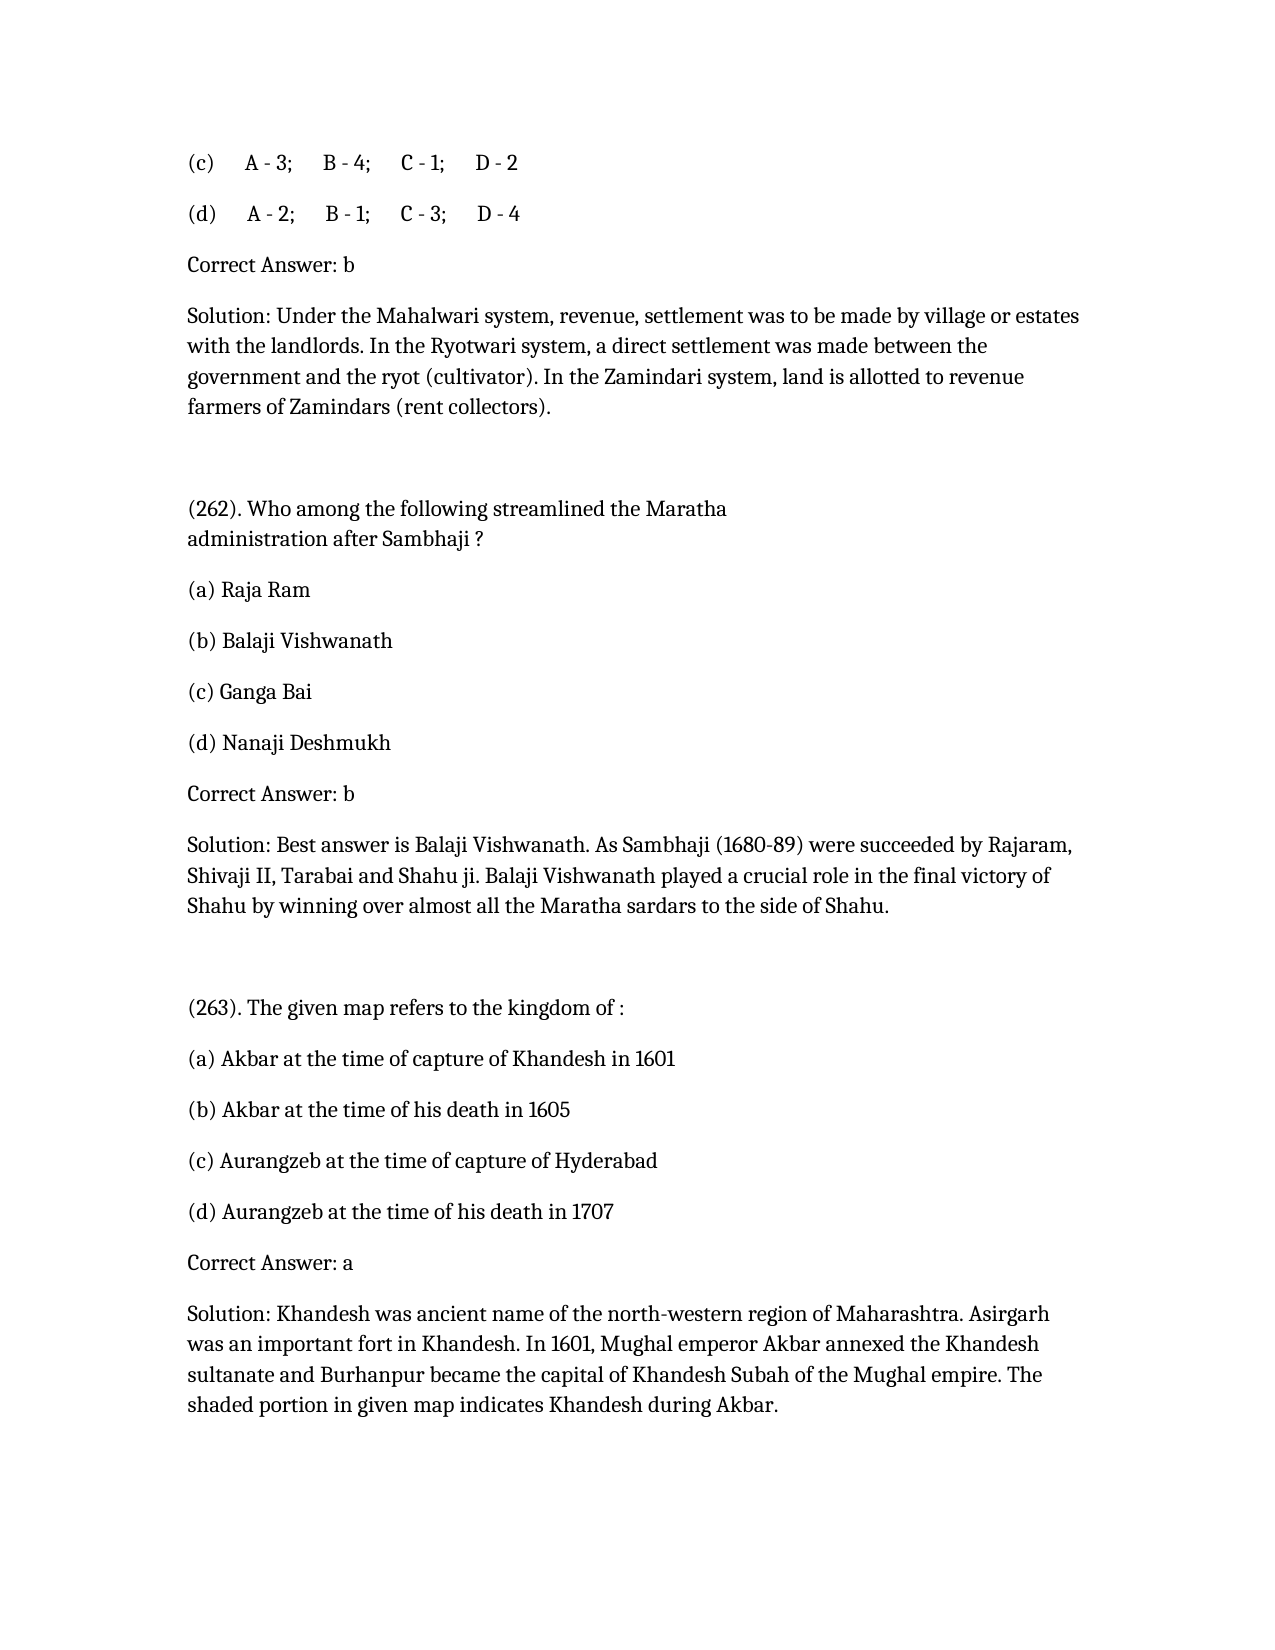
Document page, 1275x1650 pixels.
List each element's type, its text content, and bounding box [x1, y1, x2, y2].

text (d) A - 2; B - 1; C - 3; D - 4 [187, 201, 1087, 227]
text (a) Akbar at the time of capture of Khandesh in 1601 [187, 1046, 1087, 1072]
text Solution: Under the Mahalwari system, revenue, settlement was to be made by village or estates with the landlords. In the Ryotwari system, a direct settlement was made between the government and the ryot (cultivator). In the Zamindari system, land is allotted to revenue farmers of Zamindars (rent collectors). [187, 303, 1087, 420]
text (263). The given map refers to the kingdom of : [187, 995, 1087, 1021]
text (d) Aurangzeb at the time of his death in 1707 [187, 1199, 1087, 1225]
text Solution: Khandesh was ancient name of the north-western region of Maharashtra. Asirgarh was an important fort in Khandesh. In 1601, Mughal emperor Akbar annexed the Khandesh sultanate and Burhanpur became the capital of Khandesh Subah of the Mughal empire. The shaded portion in given map indicates Khandesh during Akbar. [187, 1301, 1087, 1418]
text (a) Raja Ram [187, 577, 1087, 603]
text (b) Akbar at the time of his death in 1605 [187, 1097, 1087, 1123]
text Correct Answer: b [187, 252, 1087, 278]
text (b) Balaji Vishwanath [187, 628, 1087, 654]
text Correct Answer: a [187, 1250, 1087, 1276]
text (d) Nanaji Deshmukh [187, 730, 1087, 757]
text Solution: Best answer is Balaji Vishwanath. As Sambhaji (1680-89) were succeeded by Rajaram, Shivaji II, Tarabai and Shahu ji. Balaji Vishwanath played a crucial role in the final victory of Shahu by winning over almost all the Maratha sardars to the side of Shahu. [187, 832, 1087, 919]
text (c) Aurangzeb at the time of capture of Hyderabad [187, 1148, 1087, 1174]
text (c) Ganga Bai [187, 679, 1087, 706]
text Correct Answer: b [187, 781, 1087, 808]
text (262). Who among the following streamlined the Maratha administration after Sambhaji ? [187, 496, 1087, 552]
text (c) A - 3; B - 4; C - 1; D - 2 [187, 150, 1087, 176]
